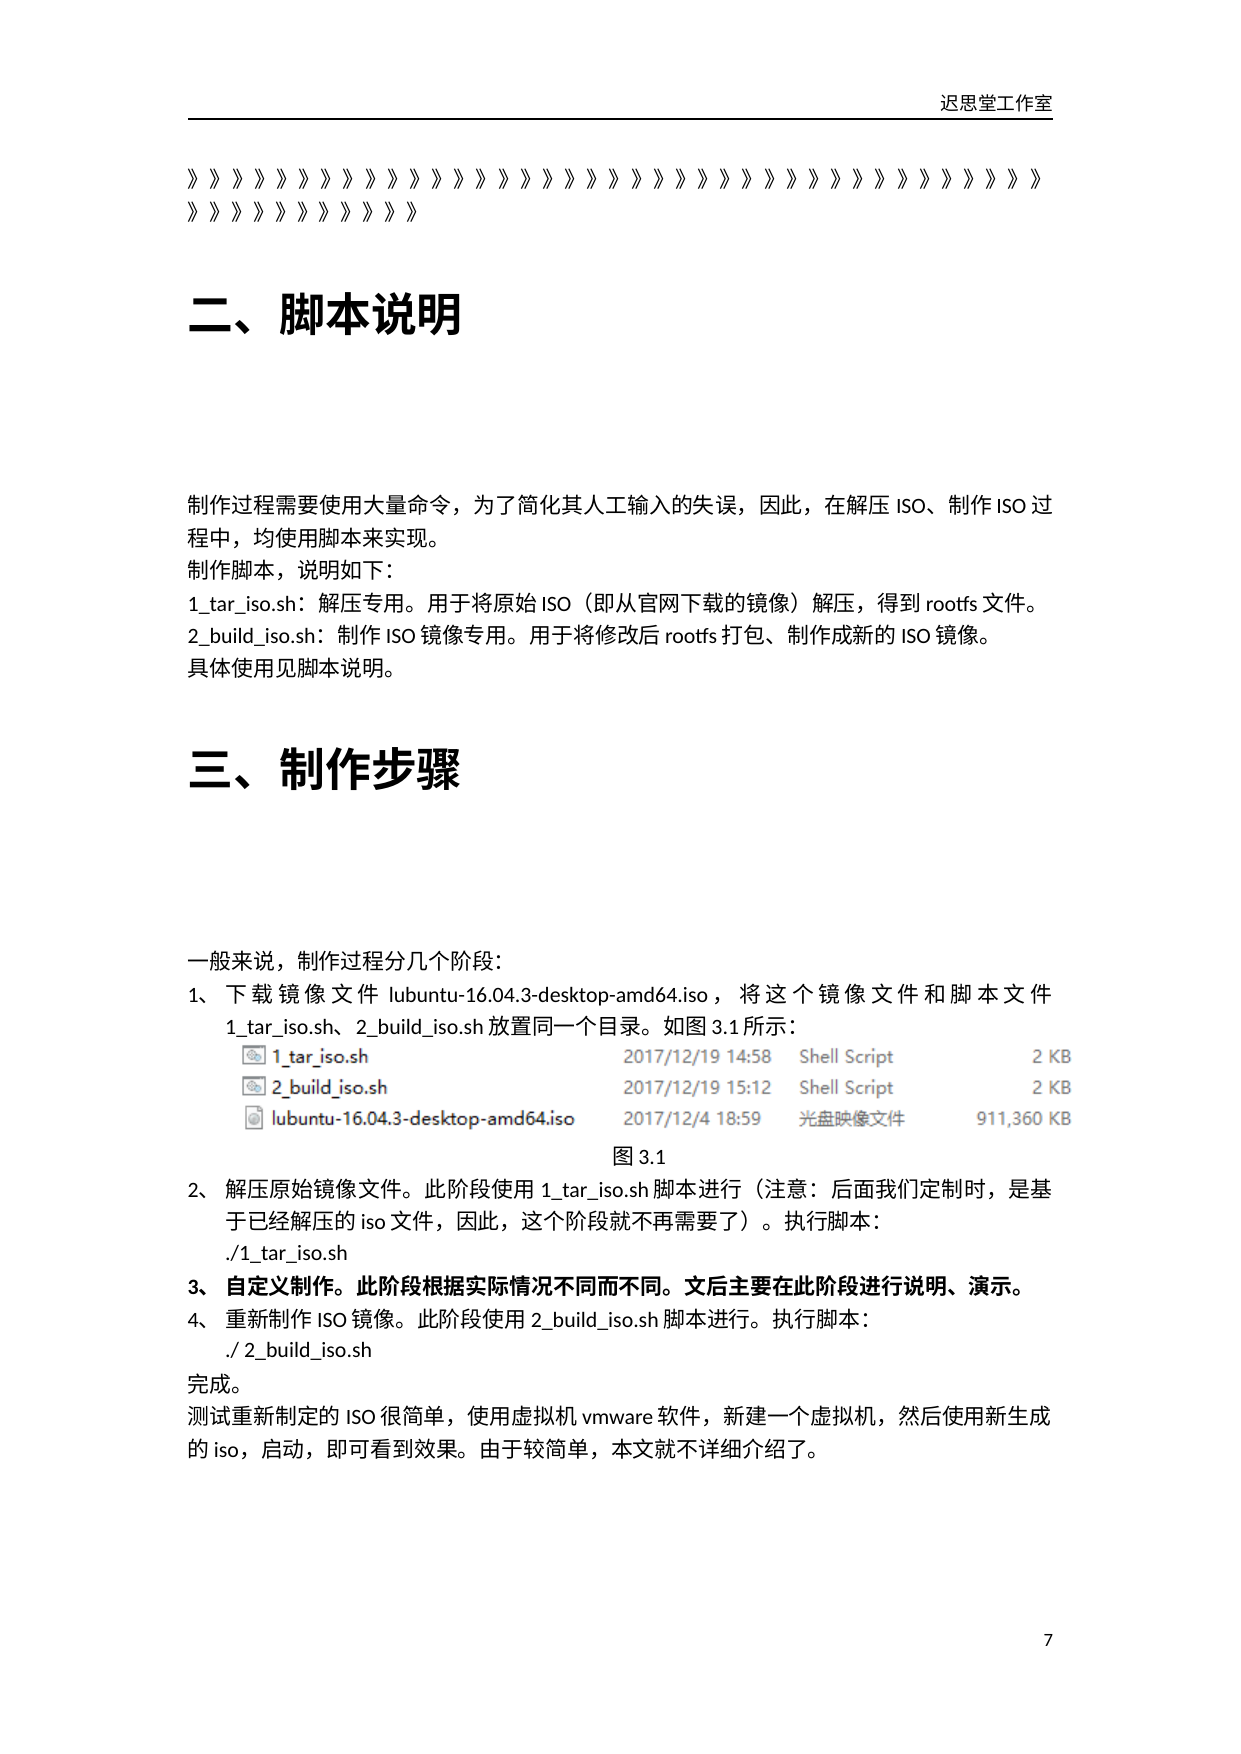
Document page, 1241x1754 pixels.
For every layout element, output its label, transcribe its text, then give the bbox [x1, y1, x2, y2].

list ./ 2_build_iso.sh [225, 1334, 1053, 1366]
list 下载镜像文件lubuntu-16.04.3-desktop-amd64.iso，将这个镜像文件和脚本文件1_tar_iso.sh、2_build_iso.sh放置同一个目录。如图3.1所示： [187, 976, 1053, 1041]
list 自定义制作。此阶段根据实际情况不同而不同。文后主要在此阶段进行说明、演示。 [187, 1269, 1053, 1301]
list 图3.1 [225, 1139, 1053, 1171]
list ./1_tar_iso.sh [225, 1236, 1053, 1269]
subtitle 三、制作步骤 [187, 718, 1053, 816]
text 》》》》》》》》》》》》》》》》》》》》》》》》》》》》》》》》》》》》》》》》》》》》》》》》》》 [187, 162, 1053, 227]
text 制作过程需要使用大量命令，为了简化其人工输入的失误，因此，在解压ISO、制作ISO过程中，均使用脚本来实现。 [187, 488, 1053, 553]
text 具体使用见脚本说明。 [187, 650, 1053, 683]
text 完成。 [187, 1366, 1053, 1399]
text 一般来说，制作过程分几个阶段： [187, 944, 1053, 976]
list 重新制作ISO镜像。此阶段使用2_build_iso.sh脚本进行。执行脚本： [187, 1301, 1053, 1334]
text 制作脚本，说明如下： [187, 553, 1053, 585]
text 2_build_iso.sh：制作ISO镜像专用。用于将修改后rootfs打包、制作成新的ISO镜像。 [187, 618, 1053, 650]
subtitle 二、脚本说明 [187, 262, 1053, 360]
text 测试重新制定的ISO很简单，使用虚拟机vmware软件，新建一个虚拟机，然后使用新生成的iso，启动，即可看到效果。由于较简单，本文就不详细介绍了。 [187, 1399, 1053, 1464]
picture [225, 1041, 1091, 1134]
text 1_tar_iso.sh：解压专用。用于将原始ISO（即从官网下载的镜像）解压，得到rootfs文件。 [187, 585, 1053, 618]
list 解压原始镜像文件。此阶段使用1_tar_iso.sh脚本进行（注意：后面我们定制时，是基于已经解压的iso文件，因此，这个阶段就不再需要了）。执行脚本： [187, 1171, 1053, 1236]
